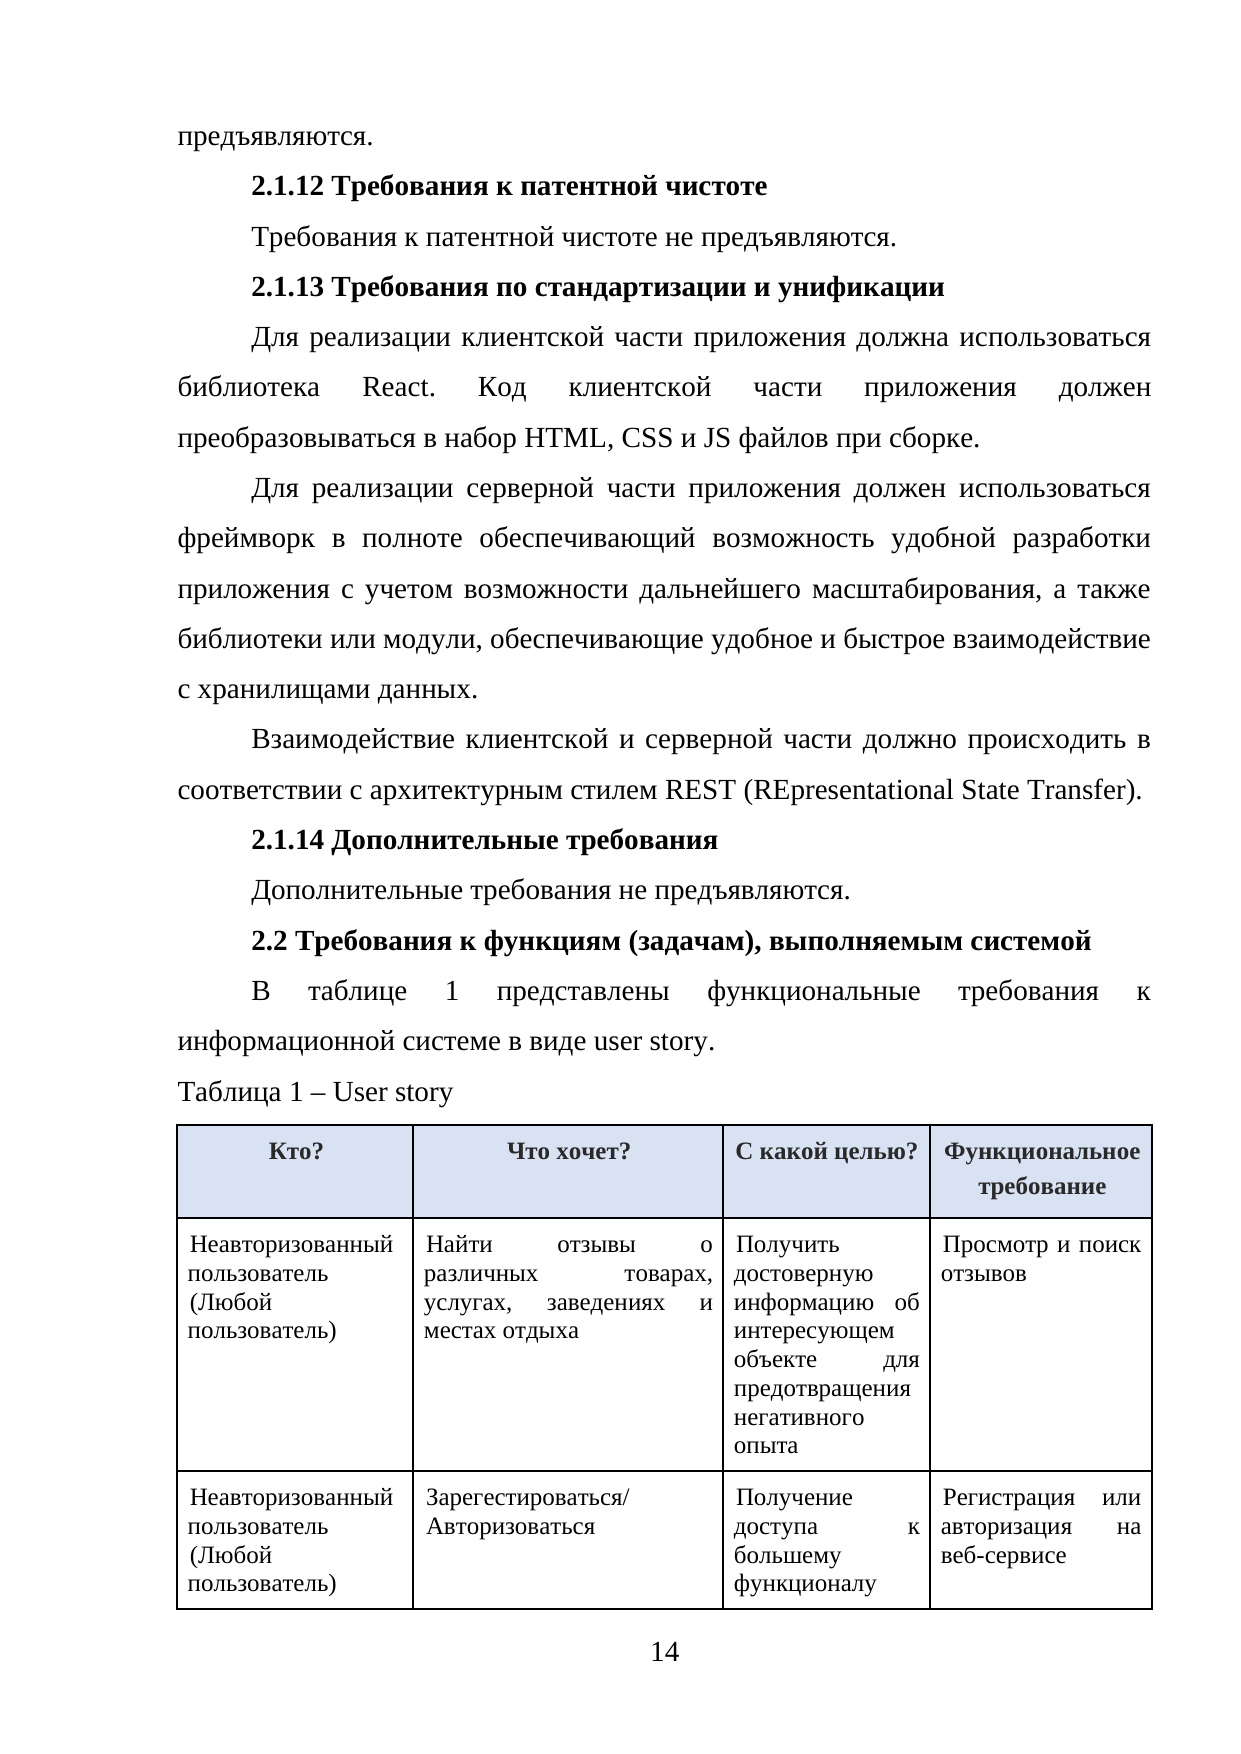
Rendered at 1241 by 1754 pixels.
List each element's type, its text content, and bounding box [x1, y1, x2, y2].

table_cell Найти отзывы о различных товарах, услугах, заведениях и местах отдыха [414, 1219, 722, 1470]
table_cell Просмотр и поиск отзывов [931, 1219, 1151, 1470]
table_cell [178, 1472, 412, 1608]
table_header Функциональное требование [931, 1126, 1151, 1217]
subtitle Требования к функциям (задачам), выполняемым системой [177, 923, 1152, 956]
table_cell Неавторизованный пользователь (Любой пользователь) [178, 1219, 412, 1470]
text Для реализации клиентской части приложения должна использоваться библиотека React. Код клиентской части приложения должен преобразовываться в набор HTML, CSS и JS файлов при сборке. [177, 319, 1152, 453]
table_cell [724, 1472, 929, 1608]
text Дополнительные требования не предъявляются. [177, 872, 1152, 906]
subtitle Требования по стандартизации и унификации [177, 269, 1152, 302]
table_cell Получить достоверную информацию об интересующем объекте для предотвращения негативного опыта [724, 1219, 929, 1470]
subtitle Дополнительные требования [177, 822, 1152, 856]
text Требования к патентной чистоте не предъявляются. [177, 219, 1152, 252]
table_header Кто? [178, 1126, 412, 1217]
table_header С какой целью? [724, 1126, 929, 1217]
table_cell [931, 1472, 1151, 1608]
text Для реализации серверной части приложения должен использоваться фреймворк в полноте обеспечивающий возможность удобной разработки приложения с учетом возможности дальнейшего масштабирования, а также библиотеки или модули, обеспечивающие удобное и быстрое взаимодействие с хранилищами данных. [177, 470, 1152, 705]
text Таблица 1 – User story [177, 1074, 1152, 1107]
subtitle Требования к патентной чистоте [177, 168, 1152, 202]
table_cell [414, 1472, 722, 1608]
text Взаимодействие клиентской и серверной части должно происходить в соответствии с архитектурным стилем REST (REpresentational State Transfer). [177, 722, 1152, 806]
text В таблице 1 представлены функциональные требования к информационной системе в виде user story. [177, 973, 1152, 1057]
table_header Что хочет? [414, 1126, 722, 1217]
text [177, 118, 1152, 152]
